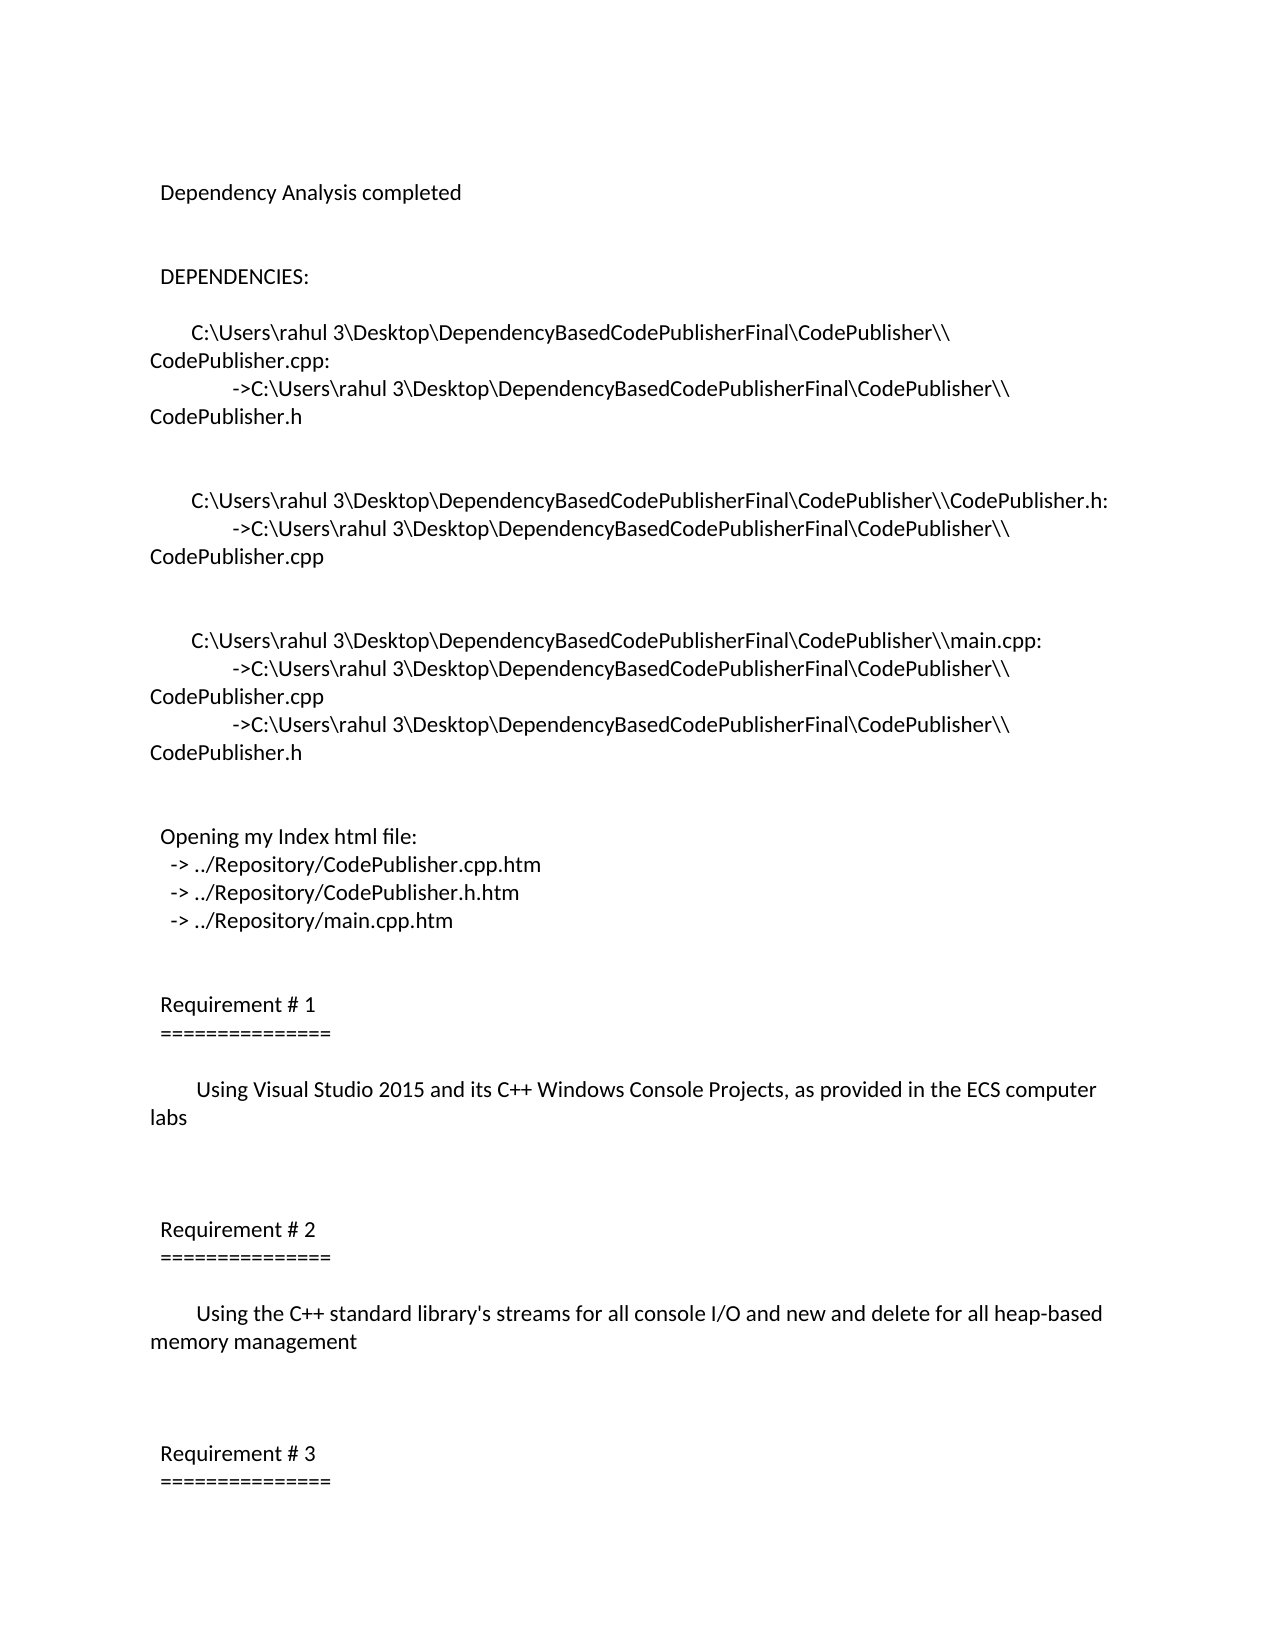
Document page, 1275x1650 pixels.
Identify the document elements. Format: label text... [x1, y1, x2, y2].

text Requirement # 2 [150, 1215, 1125, 1243]
text ->C:\Users\rahul 3\Desktop\DependencyBasedCodePublisherFinal\CodePublisher\\CodePublisher.h [150, 710, 1125, 766]
text Using Visual Studio 2015 and its C++ Windows Console Projects, as provided in the ECS computer labs [150, 1075, 1125, 1131]
text Dependency Analysis completed [150, 178, 1125, 206]
text DEPENDENCIES: [150, 262, 1125, 290]
text Opening my Index html file: [150, 822, 1125, 851]
text Requirement # 1 [150, 991, 1125, 1019]
text ->C:\Users\rahul 3\Desktop\DependencyBasedCodePublisherFinal\CodePublisher\\CodePublisher.h [150, 374, 1125, 430]
text -> ../Repository/CodePublisher.cpp.htm [150, 851, 1125, 878]
text C:\Users\rahul 3\Desktop\DependencyBasedCodePublisherFinal\CodePublisher\\CodePublisher.cpp: [150, 318, 1125, 374]
text ->C:\Users\rahul 3\Desktop\DependencyBasedCodePublisherFinal\CodePublisher\\CodePublisher.cpp [150, 514, 1125, 570]
text C:\Users\rahul 3\Desktop\DependencyBasedCodePublisherFinal\CodePublisher\\main.cpp: [150, 626, 1125, 654]
text C:\Users\rahul 3\Desktop\DependencyBasedCodePublisherFinal\CodePublisher\\CodePublisher.h: [150, 486, 1125, 514]
text =============== [150, 1019, 1125, 1047]
text ->C:\Users\rahul 3\Desktop\DependencyBasedCodePublisherFinal\CodePublisher\\CodePublisher.cpp [150, 654, 1125, 710]
text =============== [150, 1243, 1125, 1271]
text Requirement # 3 [150, 1439, 1125, 1467]
text Using the C++ standard library's streams for all console I/O and new and delete for all heap-based memory management [150, 1299, 1125, 1355]
text -> ../Repository/CodePublisher.h.htm [150, 878, 1125, 907]
text -> ../Repository/main.cpp.htm [150, 907, 1125, 934]
text =============== [150, 1467, 1125, 1495]
